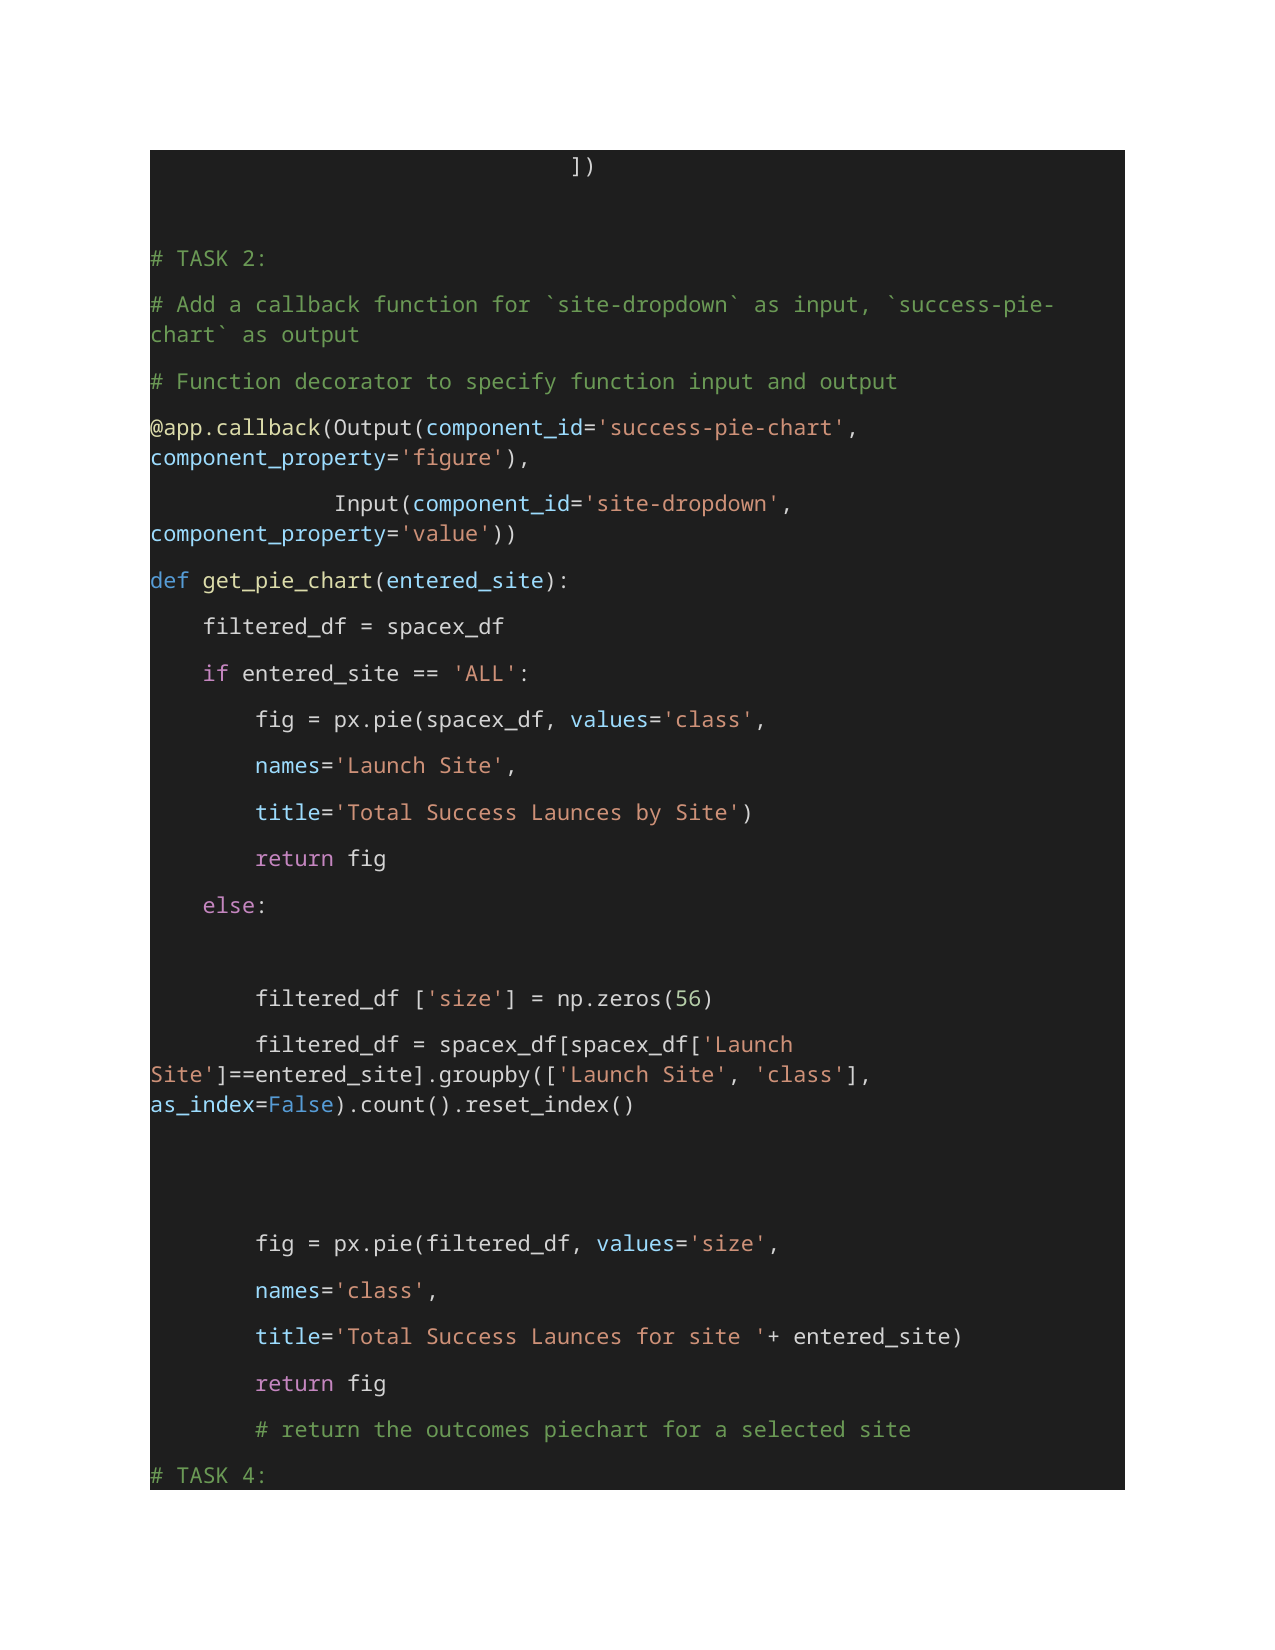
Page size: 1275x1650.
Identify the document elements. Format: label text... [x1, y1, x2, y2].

text # Add a callback function for `site-dropdown` as input, `success-pie-chart` as output [150, 289, 1125, 349]
text if entered_site == 'ALL': [150, 657, 1125, 687]
text # Function decorator to specify function input and output [150, 366, 1125, 395]
text fig = px.pie(filtered_df, values='size', [150, 1228, 1125, 1258]
text # TASK 2: [150, 243, 1125, 273]
text ]) [150, 150, 1125, 180]
text title='Total Success Launces for site '+ entered_site) [150, 1321, 1125, 1351]
text return fig [150, 843, 1125, 873]
text @app.callback(Output(component_id='success-pie-chart', component_property='figure'), [150, 412, 1125, 472]
text # return the outcomes piechart for a selected site [150, 1414, 1125, 1444]
text names='class', [150, 1274, 1125, 1304]
text filtered_df = spacex_df[spacex_df['Launch Site']==entered_site].groupby(['Launch Site', 'class'], as_index=False).count().reset_index() [150, 1029, 1125, 1118]
text filtered_df = spacex_df [150, 611, 1125, 641]
text names='Launch Site', [150, 750, 1125, 780]
text return fig [150, 1367, 1125, 1397]
text fig = px.pie(spacex_df, values='class', [150, 704, 1125, 734]
text title='Total Success Launces by Site') [150, 797, 1125, 827]
text Input(component_id='site-dropdown', component_property='value')) [150, 488, 1125, 548]
text def get_pie_chart(entered_site): [150, 564, 1125, 594]
text filtered_df ['size'] = np.zeros(56) [150, 983, 1125, 1012]
text else: [150, 890, 1125, 919]
text # TASK 4: [150, 1460, 1125, 1490]
